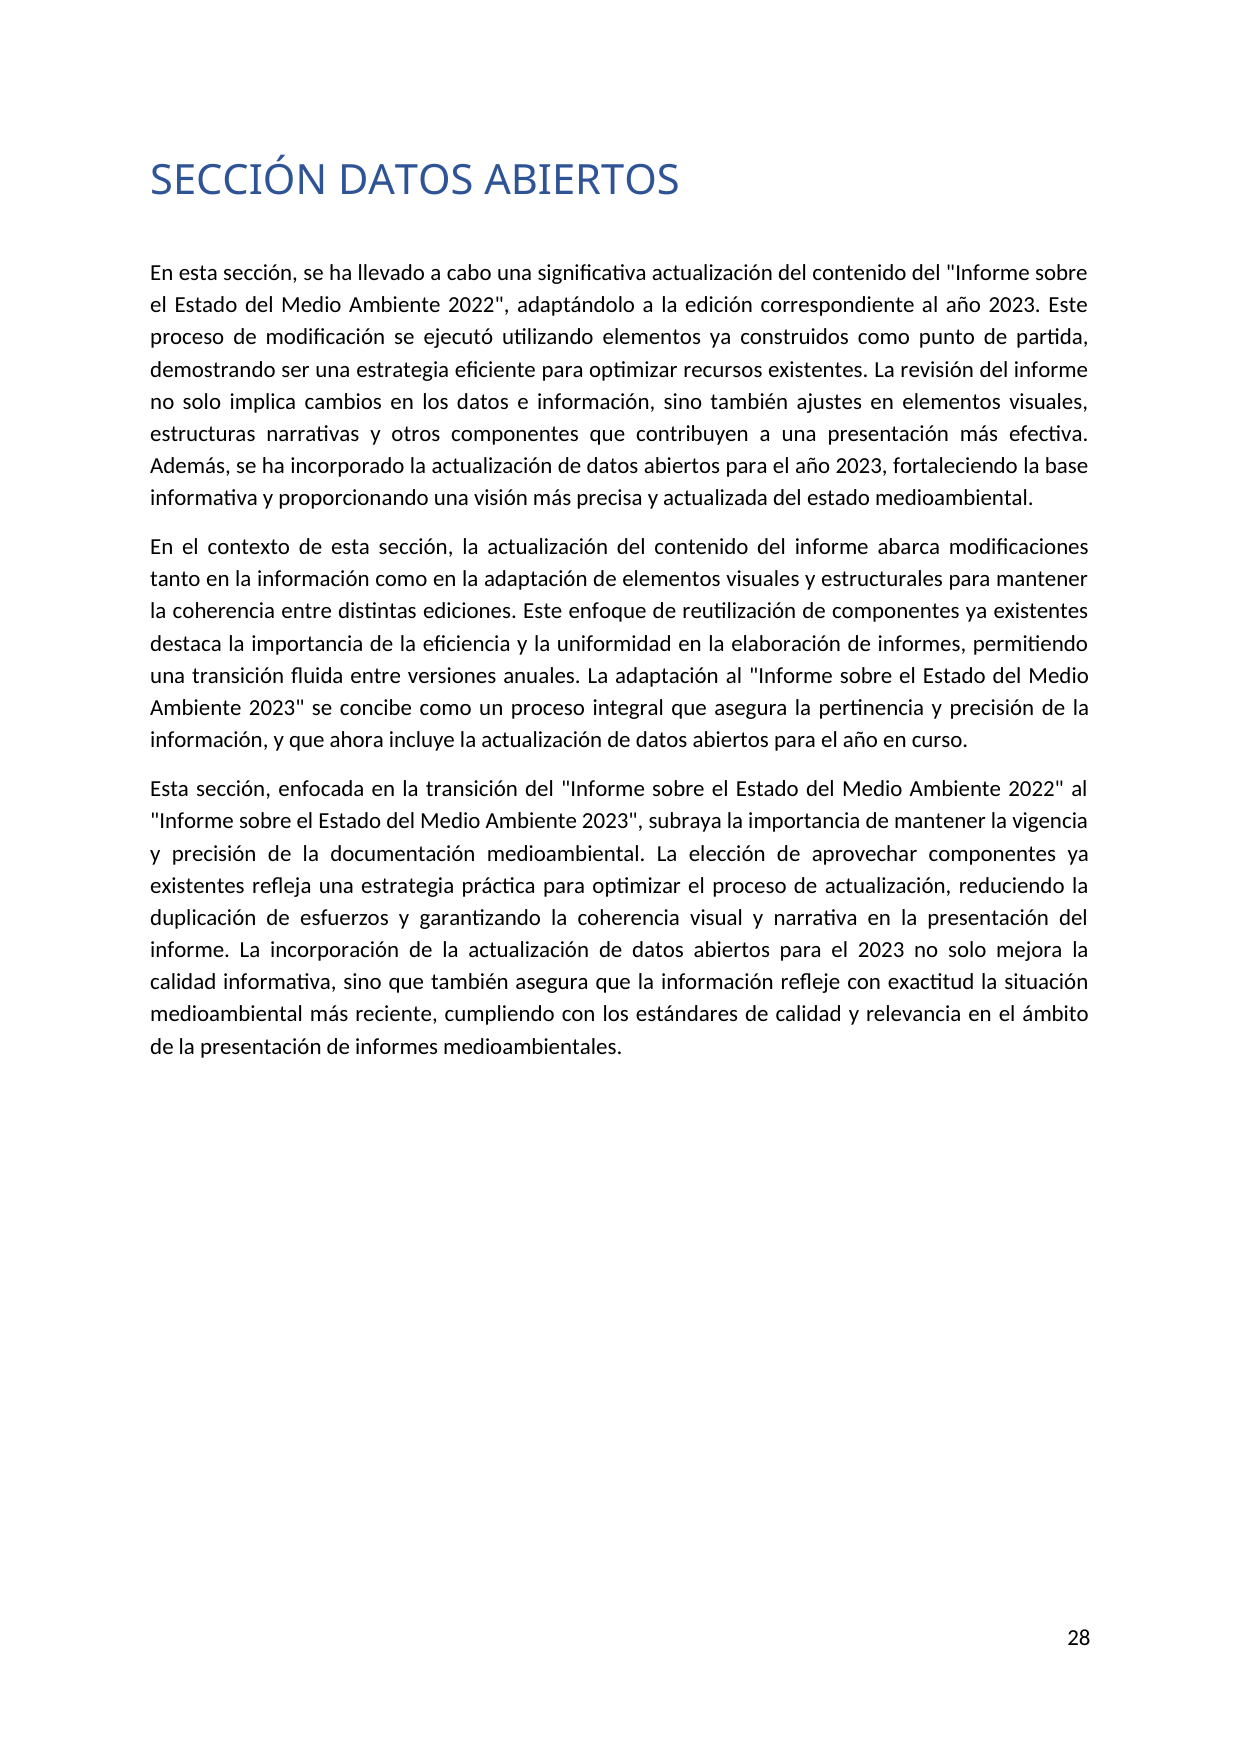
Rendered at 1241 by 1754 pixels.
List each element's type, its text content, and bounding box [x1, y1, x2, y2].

text Esta sección, enfocada en la transición del "Informe sobre el Estado del Medio Ambiente 2022" al "Informe sobre el Estado del Medio Ambiente 2023", subraya la importancia de mantener la vigencia y precisión de la documentación medioambiental. La elección de aprovechar componentes ya existentes refleja una estrategia práctica para optimizar el proceso de actualización, reduciendo la duplicación de esfuerzos y garantizando la coherencia visual y narrativa en la presentación del informe. La incorporación de la actualización de datos abiertos para el 2023 no solo mejora la calidad informativa, sino que también asegura que la información refleje con exactitud la situación medioambiental más reciente, cumpliendo con los estándares de calidad y relevancia en el ámbito de la presentación de informes medioambientales. [150, 774, 1090, 1060]
subtitle SECCIÓN DATOS ABIERTOS [150, 150, 1090, 207]
text En el contexto de esta sección, la actualización del contenido del informe abarca modificaciones tanto en la información como en la adaptación de elementos visuales y estructurales para mantener la coherencia entre distintas ediciones. Este enfoque de reutilización de componentes ya existentes destaca la importancia de la eficiencia y la uniformidad en la elaboración de informes, permitiendo una transición fluida entre versiones anuales. La adaptación al "Informe sobre el Estado del Medio Ambiente 2023" se concibe como un proceso integral que asegura la pertinencia y precisión de la información, y que ahora incluye la actualización de datos abiertos para el año en curso. [150, 532, 1090, 753]
text En esta sección, se ha llevado a cabo una significativa actualización del contenido del "Informe sobre el Estado del Medio Ambiente 2022", adaptándolo a la edición correspondiente al año 2023. Este proceso de modificación se ejecutó utilizando elementos ya construidos como punto de partida, demostrando ser una estrategia eficiente para optimizar recursos existentes. La revisión del informe no solo implica cambios en los datos e información, sino también ajustes en elementos visuales, estructuras narrativas y otros componentes que contribuyen a una presentación más efectiva. Además, se ha incorporado la actualización de datos abiertos para el año 2023, fortaleciendo la base informativa y proporcionando una visión más precisa y actualizada del estado medioambiental. [150, 258, 1090, 511]
